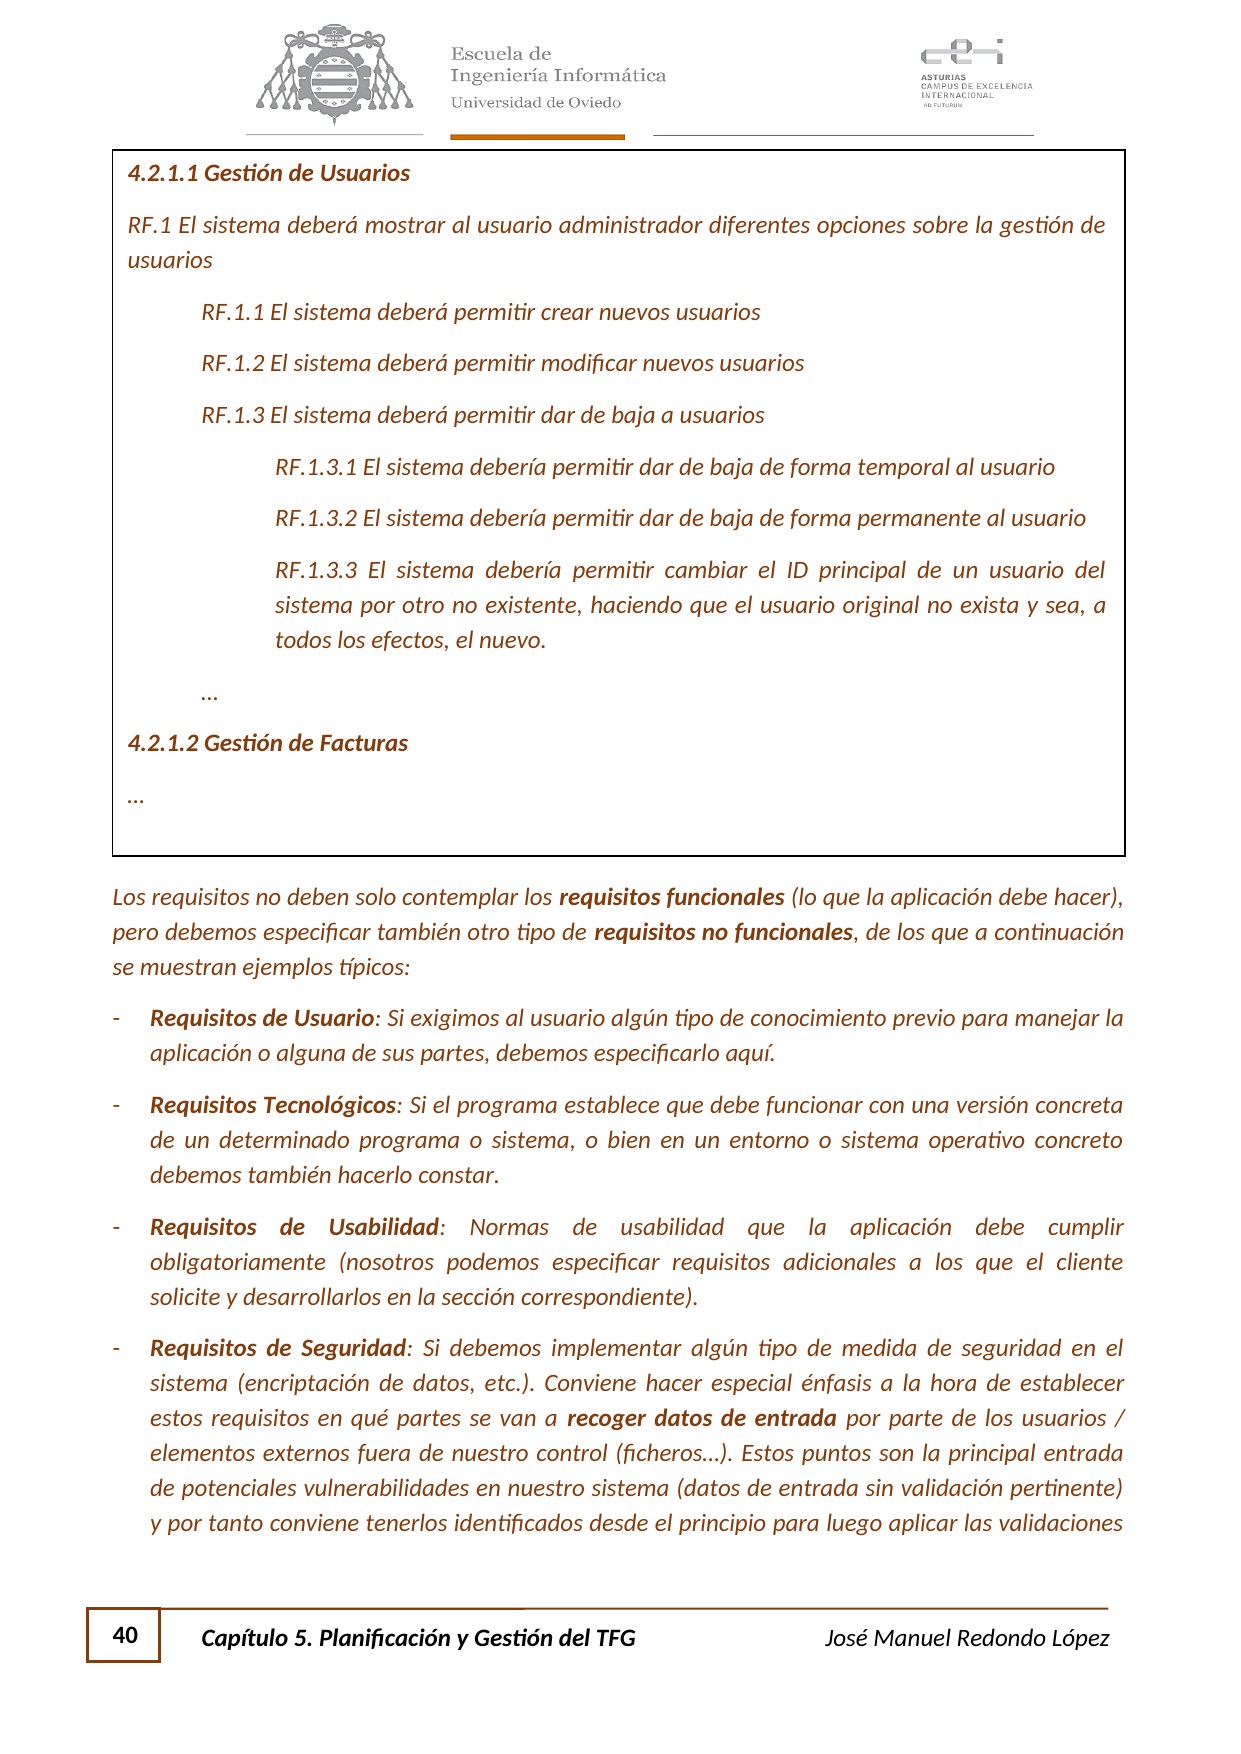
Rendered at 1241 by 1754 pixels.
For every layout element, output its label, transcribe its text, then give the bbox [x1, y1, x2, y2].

text Los requisitos no deben solo contemplar los requisitos funcionales (lo que la aplicación debe hacer), pero debemos especificar también otro tipo de requisitos no funcionales, de los que a continuación se muestran ejemplos típicos: [112, 881, 1128, 981]
list Requisitos de Usabilidad: Normas de usabilidad que la aplicación debe cumplir obligatoriamente (nosotros podemos especificar requisitos adicionales a los que el cliente solicite y desarrollarlos en la sección correspondiente). [112, 1211, 1128, 1311]
list Requisitos de Usuario: Si exigimos al usuario algún tipo de conocimiento previo para manejar la aplicación o alguna de sus partes, debemos especificarlo aquí. [112, 1002, 1128, 1068]
list Requisitos Tecnológicos: Si el programa establece que debe funcionar con una versión concreta de un determinado programa o sistema, o bien en un entorno o sistema operativo concreto debemos también hacerlo constar. [112, 1089, 1128, 1189]
picture [181, 14, 1099, 149]
